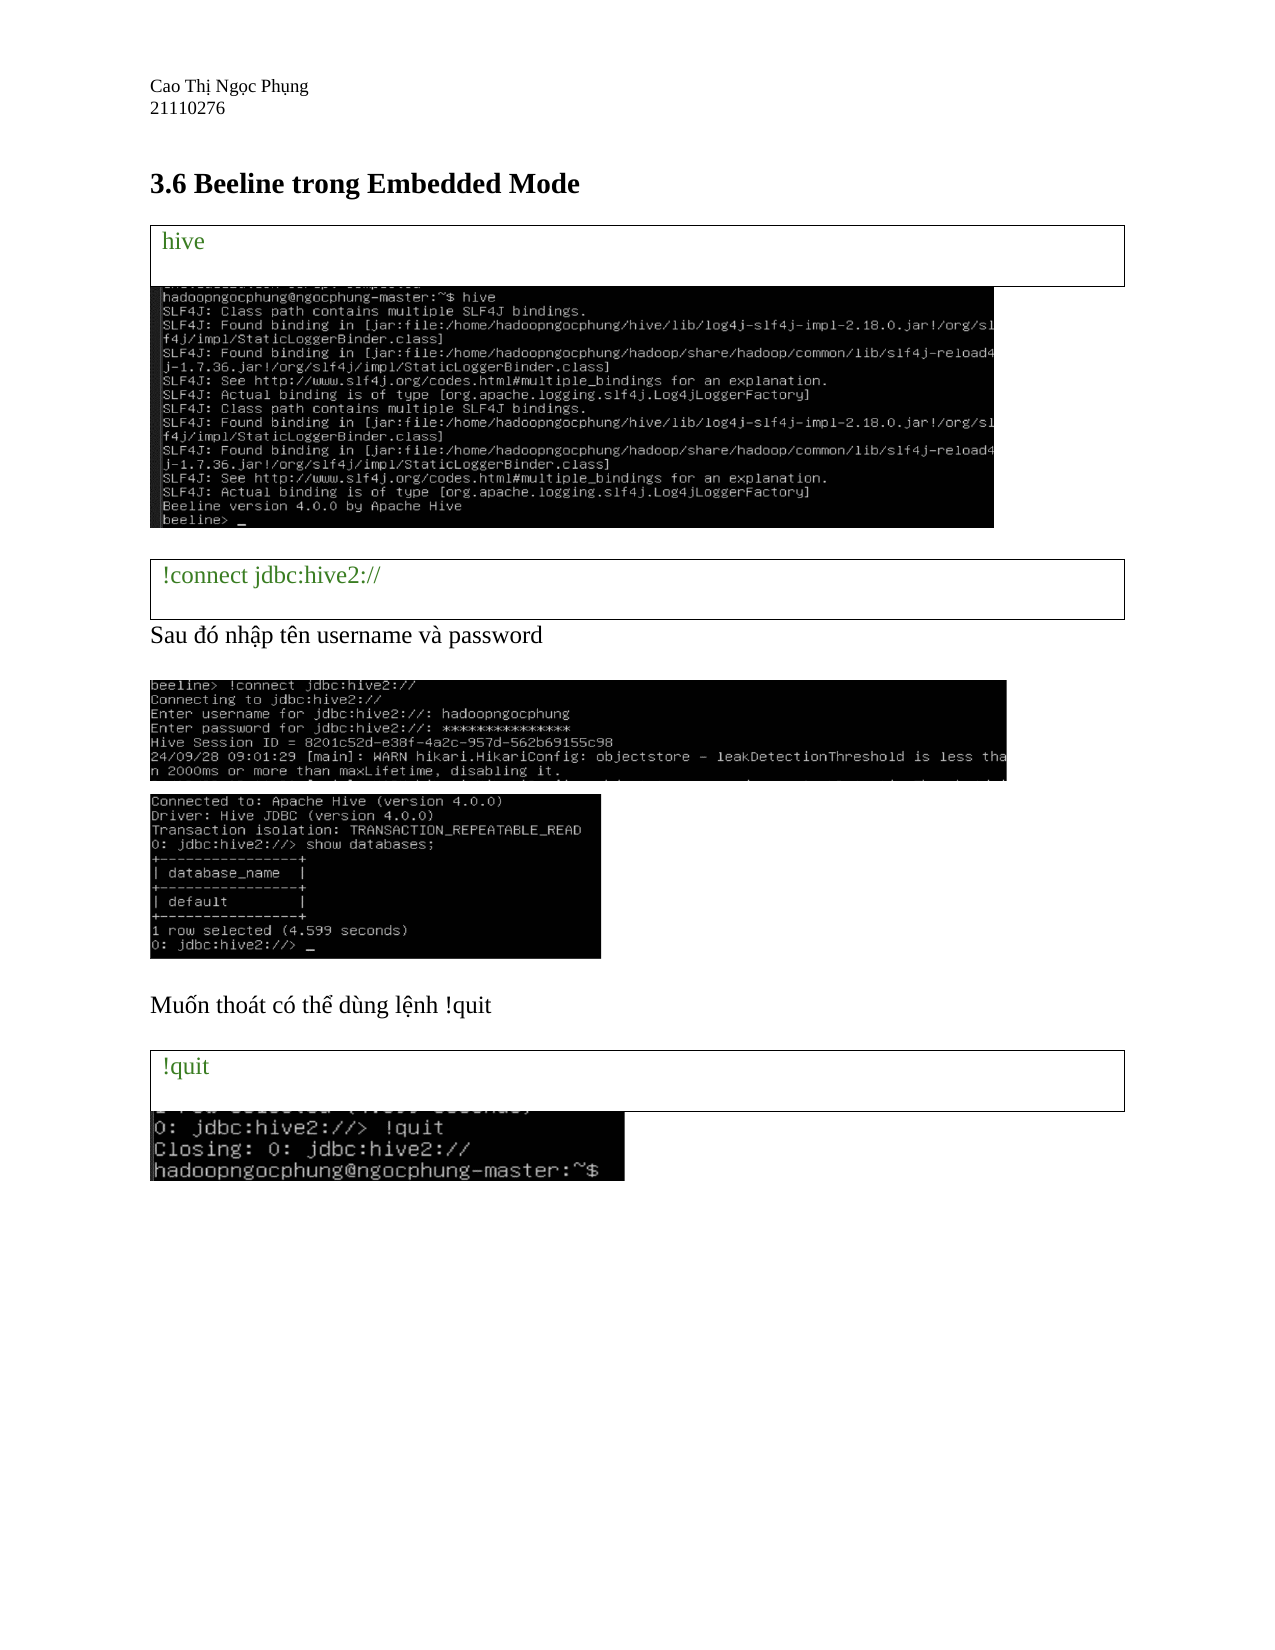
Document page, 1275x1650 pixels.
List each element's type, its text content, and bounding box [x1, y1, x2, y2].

table_header !quit [151, 1051, 1124, 1111]
text Sau đó nhập tên username và password [150, 620, 1125, 649]
subtitle 3.6 Beeline trong Embedded Mode [150, 167, 1125, 200]
picture [150, 287, 994, 528]
picture [150, 680, 1007, 781]
picture [150, 794, 602, 959]
table_header hive [151, 226, 1124, 286]
table_header !connect jdbc:hive2:// [151, 560, 1124, 619]
text Muốn thoát có thể dùng lệnh !quit [150, 990, 1125, 1019]
picture [150, 1111, 625, 1181]
